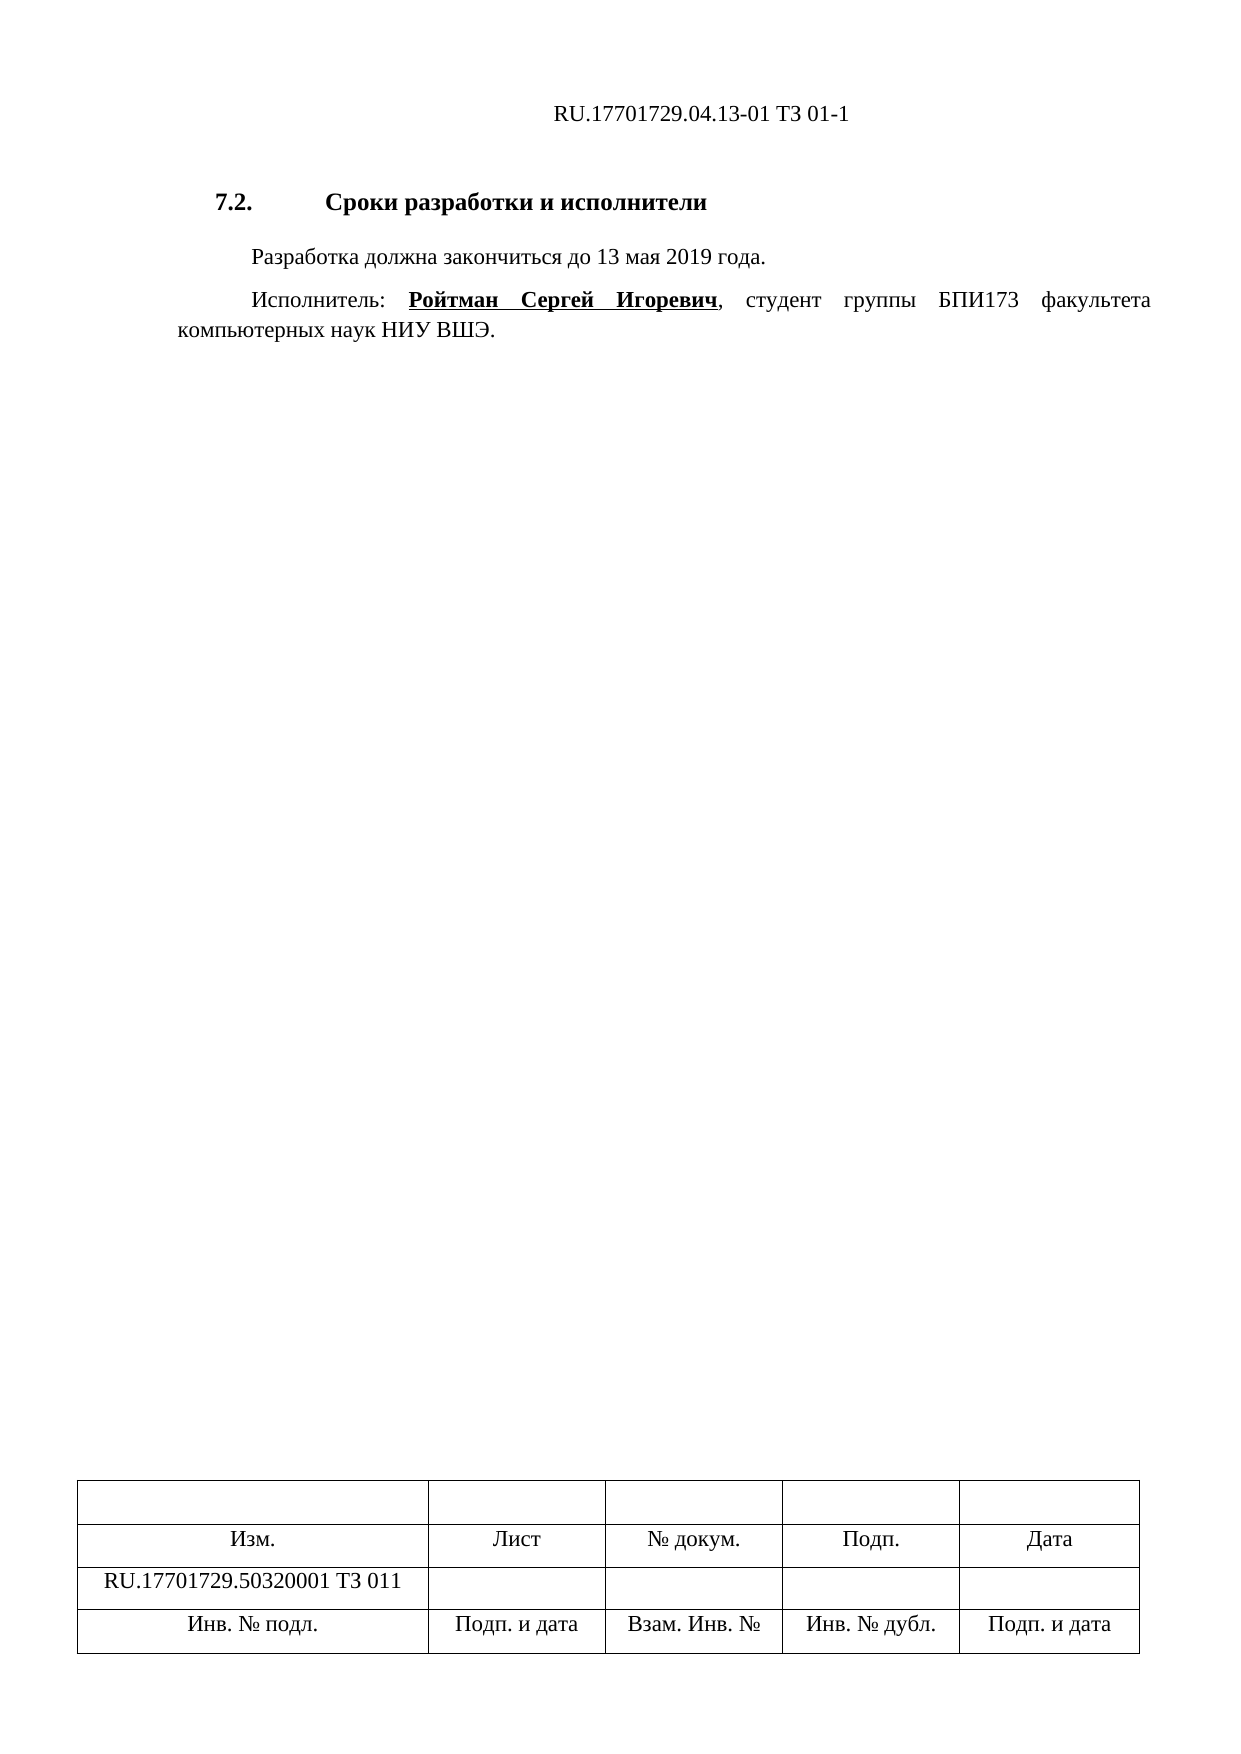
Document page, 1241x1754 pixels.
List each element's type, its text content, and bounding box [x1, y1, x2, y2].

text Исполнитель: Ройтман Сергей Игоревич, студент группы БПИ173 факультета компьютерных наук НИУ ВШЭ. [177, 286, 1152, 342]
text Разработка должна закончиться до 13 мая 2019 года. [177, 243, 1152, 269]
subtitle Сроки разработки и исполнители [215, 187, 1152, 216]
